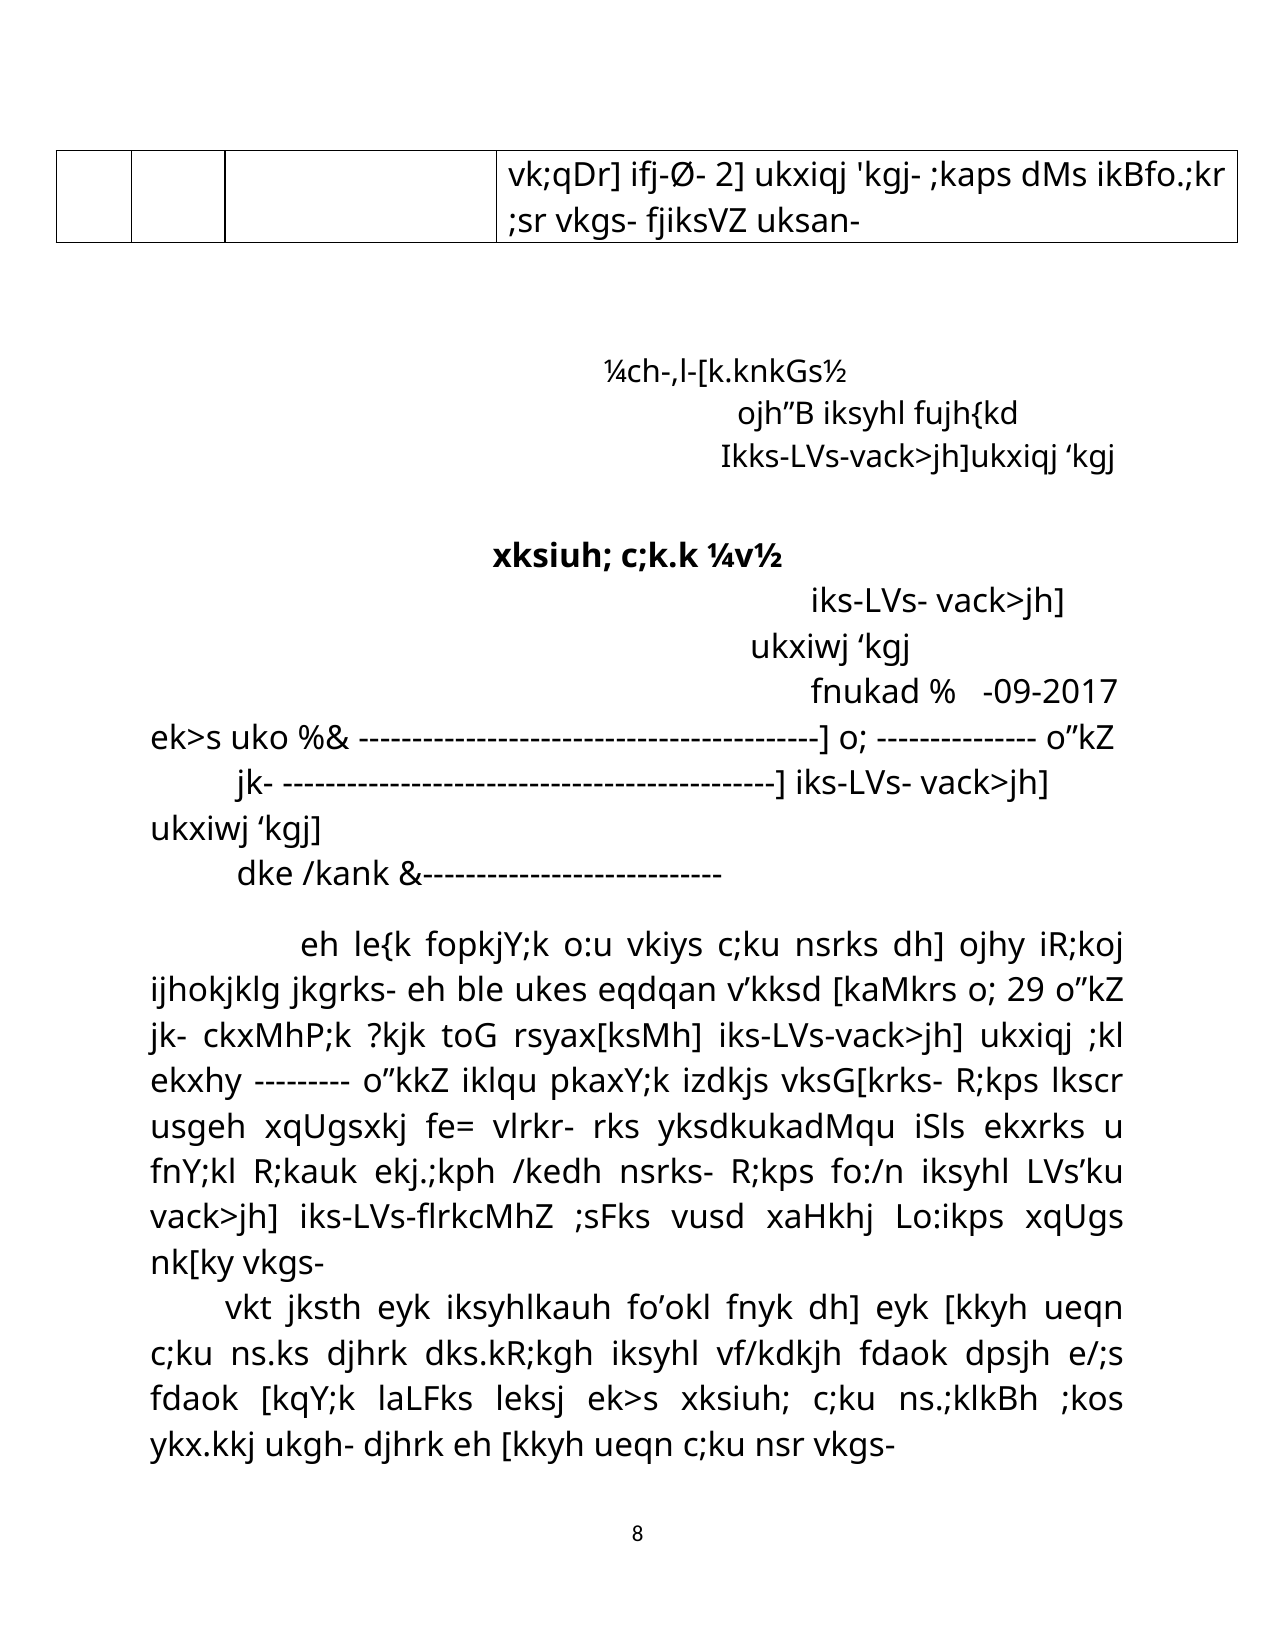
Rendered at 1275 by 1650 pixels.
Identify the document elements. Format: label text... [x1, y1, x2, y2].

table_cell [57, 151, 131, 242]
text dke /kank &---------------------------- [150, 850, 1125, 895]
text ¼ch-,l-[k.knkGs½ [75, 349, 1125, 391]
text xksiuh; c;k.k ¼v½ [150, 532, 1125, 577]
text fnukad % -09-2017 [750, 668, 1125, 713]
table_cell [226, 151, 496, 242]
text jk- ----------------------------------------------] iks-LVs- vack>jh] ukxiwj ‘kgj] [150, 759, 1125, 850]
text ek>s uko %& -------------------------------------------] o; --------------- o”kZ [150, 713, 1125, 759]
text vkt jksth eyk iksyhlkauh fo’okl fnyk dh] eyk [kkyh ueqn c;ku ns.ks djhrk dks.kR;kgh iksyhl vf/kdkjh fdaok dpsjh e/;s fdaok [kqY;k laLFks leksj ek>s xksiuh; c;ku ns.;klkBh ;kos ykx.kkj ukgh- djhrk eh [kkyh ueqn c;ku nsr vkgs- [150, 1284, 1125, 1466]
text eh le{k fopkjY;k o:u vkiys c;ku nsrks dh] ojhy iR;koj ijhokjklg jkgrks- eh ble ukes eqdqan v’kksd [kaMkrs o; 29 o”kZ jk- ckxMhP;k ?kjk toG rsyax[ksMh] iks-LVs-vack>jh] ukxiqj ;kl ekxhy --------- o”kkZ iklqu pkaxY;k izdkjs vksG[krks- R;kps lkscr usgeh xqUgsxkj fe= vlrkr- rks yksdkukadMqu iSls ekxrks u fnY;kl R;kauk ekj.;kph /kedh nsrks- R;kps fo:/n iksyhl LVs’ku vack>jh] iks-LVs-flrkcMhZ ;sFks vusd xaHkhj Lo:ikps xqUgs nk[ky vkgs- [150, 921, 1125, 1284]
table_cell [497, 151, 1237, 242]
text ojh”B iksyhl fujh{kd [150, 391, 1125, 434]
text Ikks-LVs-vack>jh]ukxiqj ‘kgj [150, 434, 1125, 477]
text iks-LVs- vack>jh] ukxiwj ‘kgj [750, 577, 1125, 668]
table_cell [132, 151, 224, 242]
